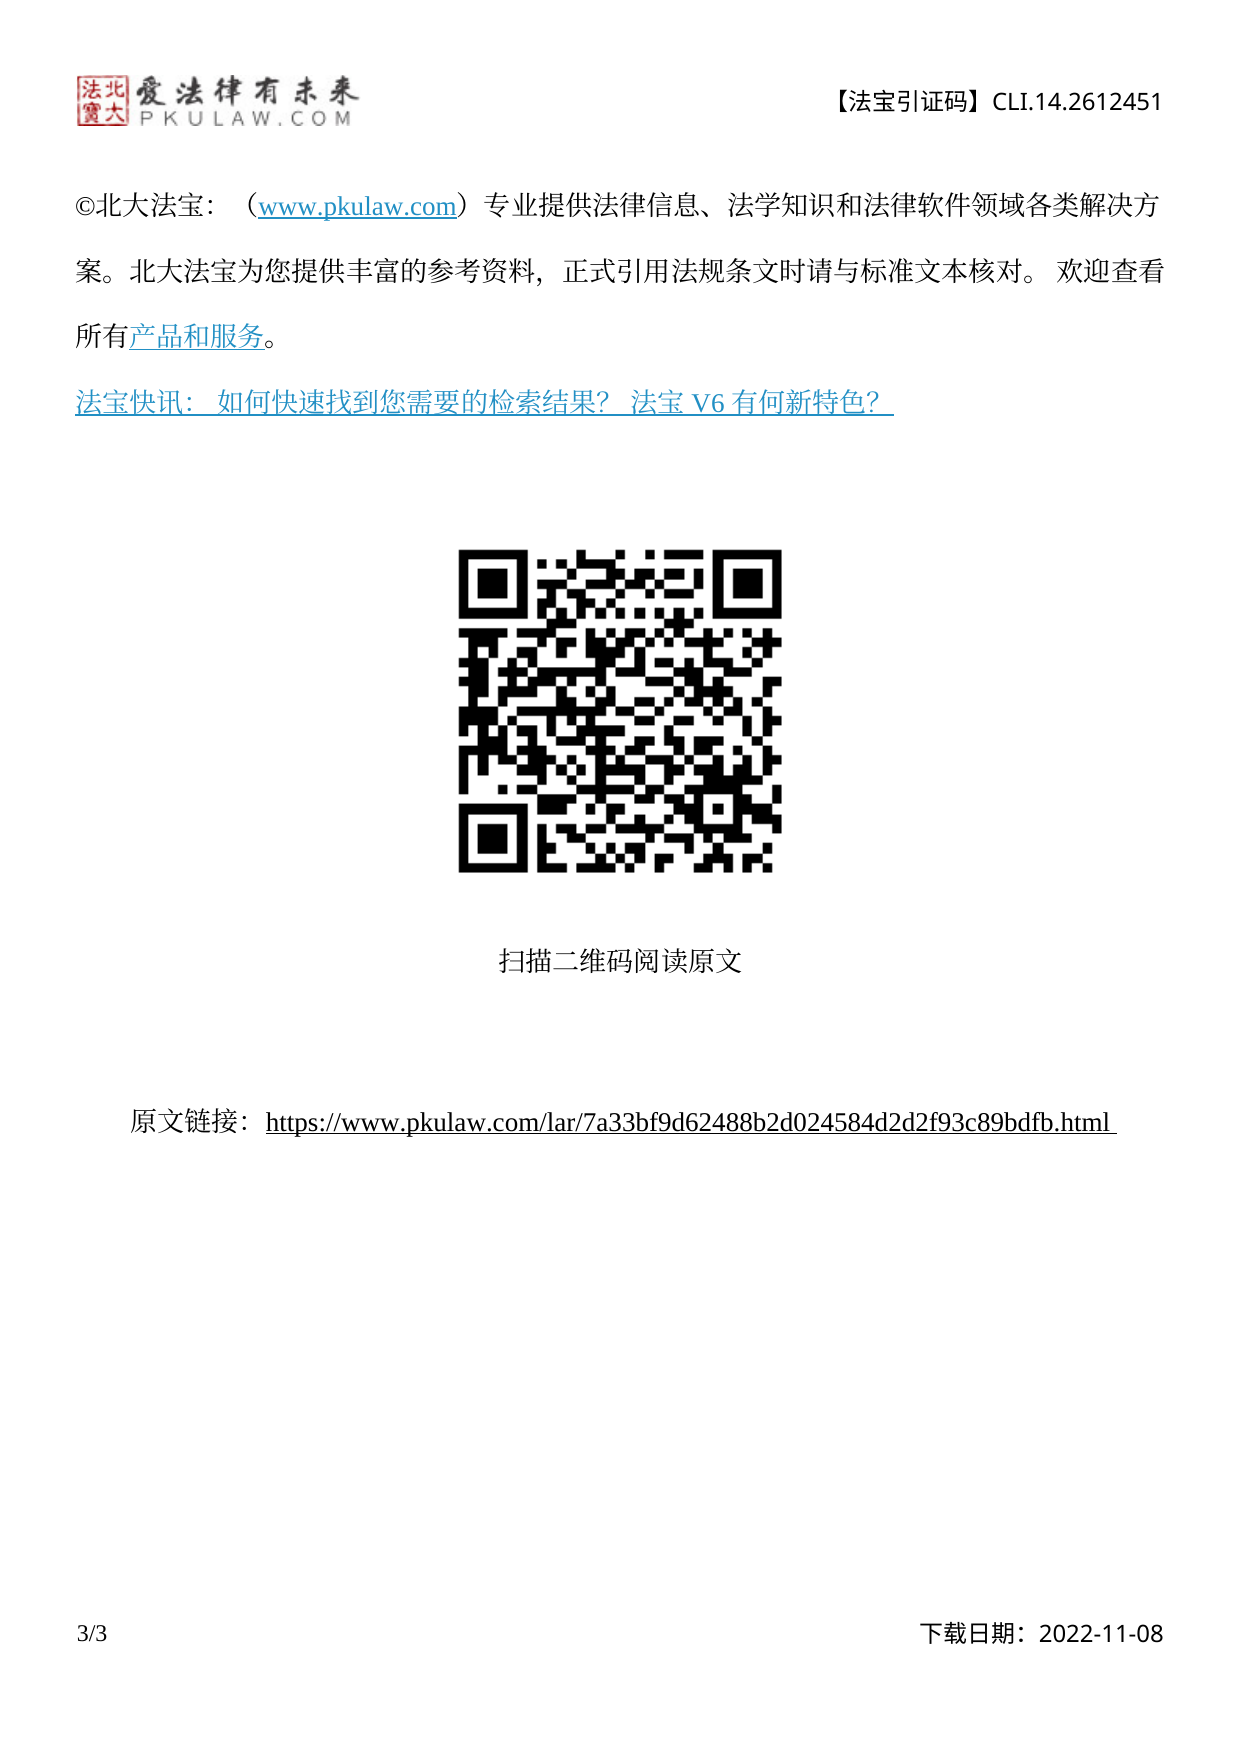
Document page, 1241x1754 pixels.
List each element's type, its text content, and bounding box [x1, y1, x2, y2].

text 原文链接：https://www.pkulaw.com/lar/7a33bf9d62488b2d024584d2d2f93c89bdfb.html [75, 1071, 1165, 1137]
text ©北大法宝：（www.pkulaw.com）专业提供法律信息、法学知识和法律软件领域各类解决方案。北大法宝为您提供丰富的参考资料，正式引用法规条文时请与标准文本核对。 欢迎查看所有产品和服务。 法宝快讯： 如何快速找到您需要的检索结果？ 法宝 V6 有何新特色？ [75, 156, 1165, 418]
text 扫描二维码阅读原文 [169, 912, 1071, 978]
picture [76, 75, 361, 126]
picture [420, 511, 821, 912]
